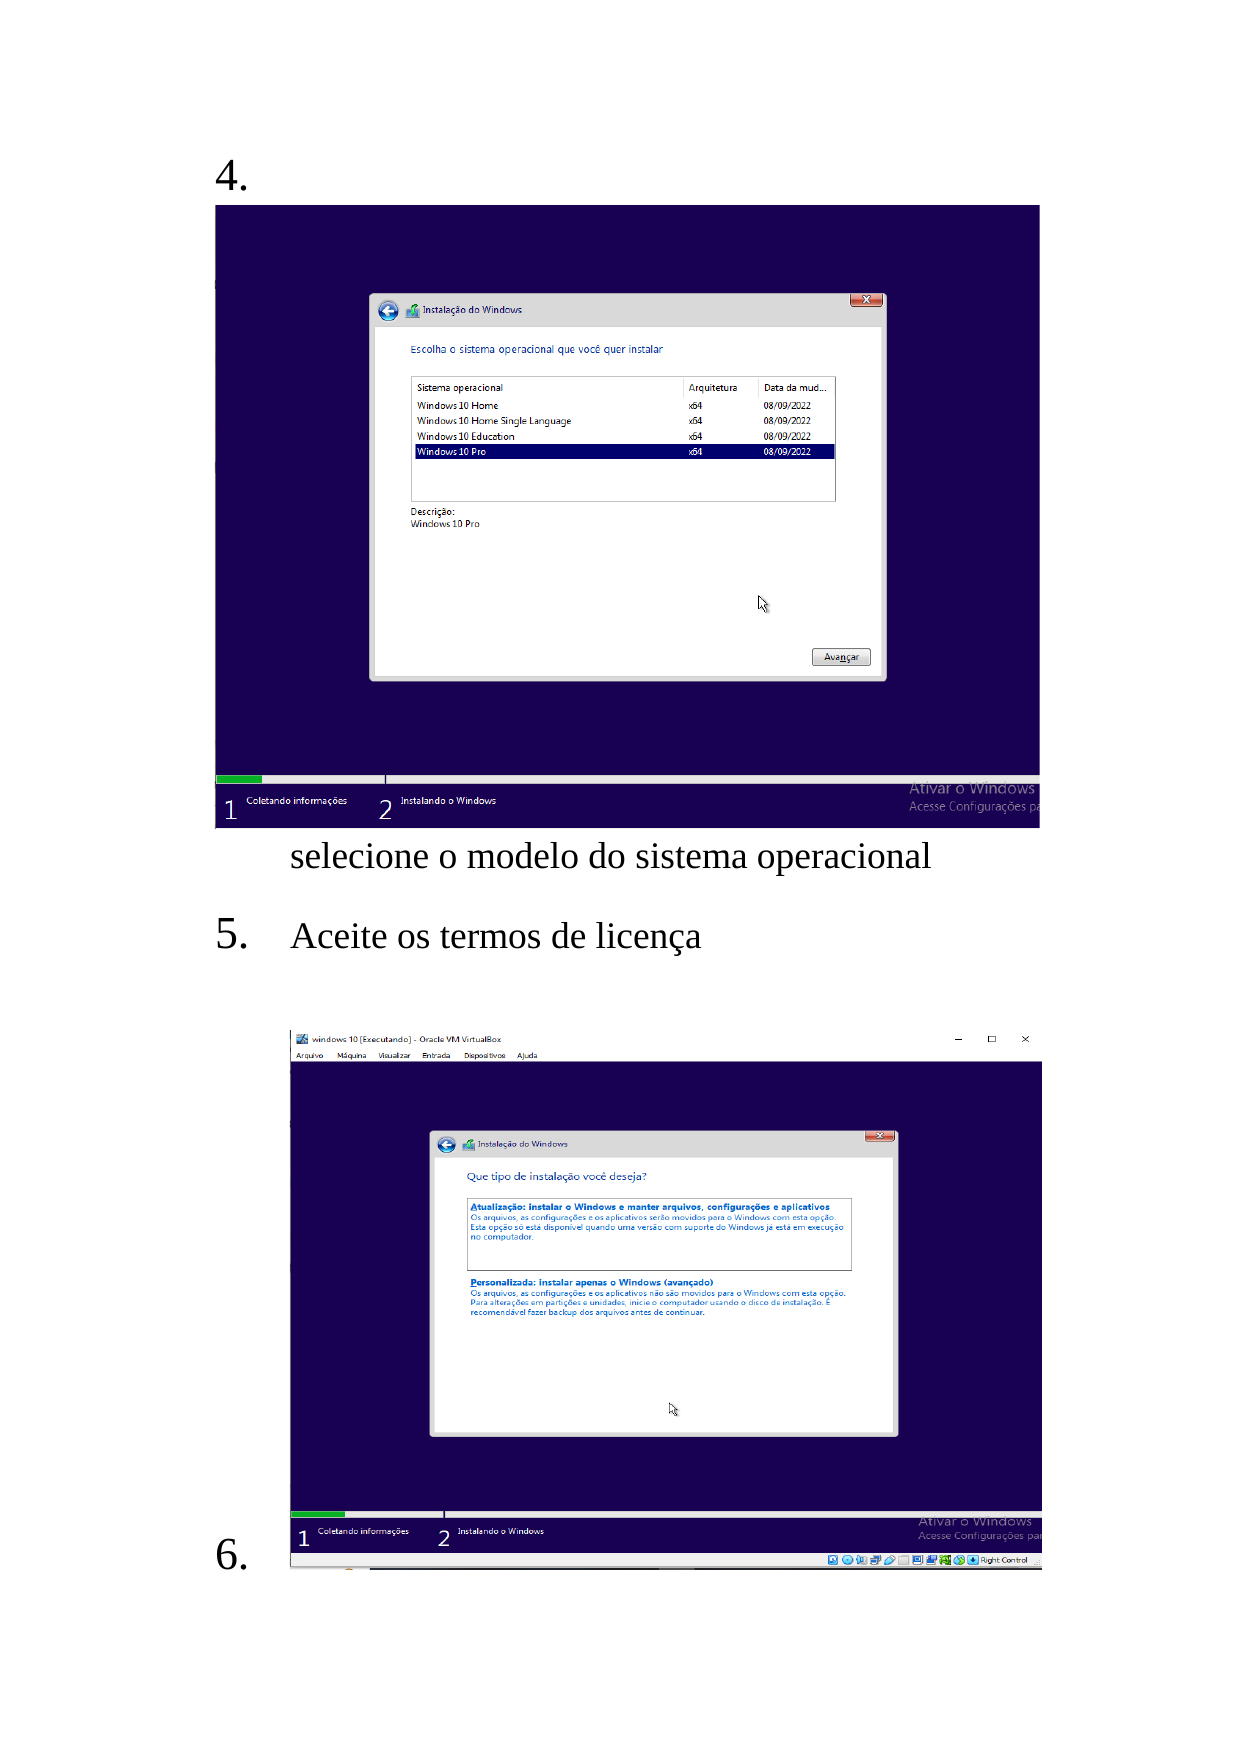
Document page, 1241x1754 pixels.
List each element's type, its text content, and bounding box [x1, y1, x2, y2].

list Aceite os termos de licença [215, 906, 1063, 958]
picture [214, 205, 1040, 829]
picture [289, 1030, 1042, 1570]
list selecione o modelo do sistema operacional [290, 834, 1063, 877]
